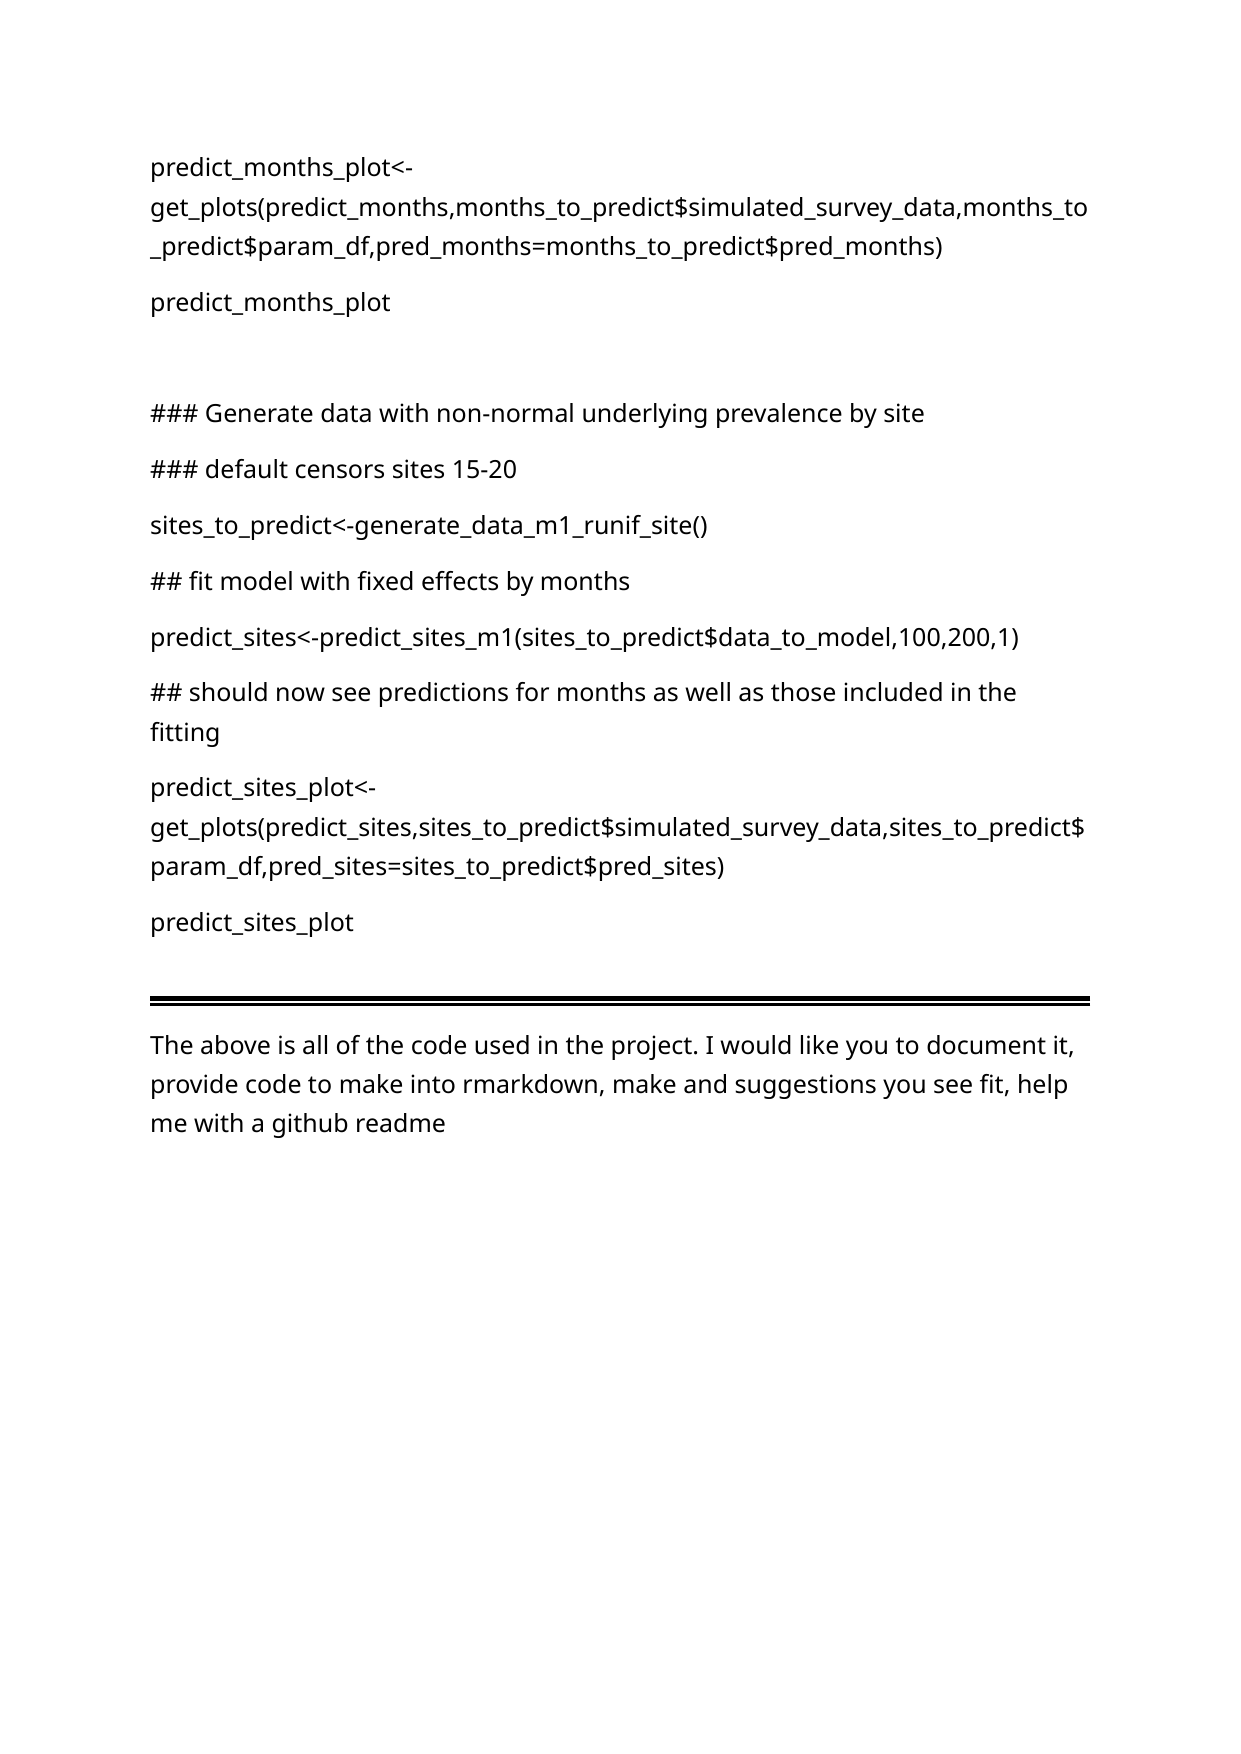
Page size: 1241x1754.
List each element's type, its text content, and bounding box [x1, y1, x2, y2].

text predict_months_plot<-get_plots(predict_months,months_to_predict$simulated_survey_data,months_to_predict$param_df,pred_months=months_to_predict$pred_months) [150, 150, 1090, 262]
text ## should now see predictions for months as well as those included in the fitting [150, 675, 1090, 748]
text predict_sites<-predict_sites_m1(sites_to_predict$data_to_model,100,200,1) [150, 619, 1090, 653]
text ### default censors sites 15-20 [150, 452, 1090, 486]
text predict_sites_plot [150, 904, 1090, 938]
text predict_sites_plot<-get_plots(predict_sites,sites_to_predict$simulated_survey_data,sites_to_predict$param_df,pred_sites=sites_to_predict$pred_sites) [150, 770, 1090, 882]
text The above is all of the code used in the project. I would like you to document it, provide code to make into rmarkdown, make and suggestions you see fit, help me with a github readme [150, 1027, 1090, 1140]
text ### Generate data with non-normal underlying prevalence by site [150, 396, 1090, 430]
text ## fit model with fixed effects by months [150, 563, 1090, 597]
text predict_months_plot [150, 284, 1090, 318]
text sites_to_predict<-generate_data_m1_runif_site() [150, 507, 1090, 542]
